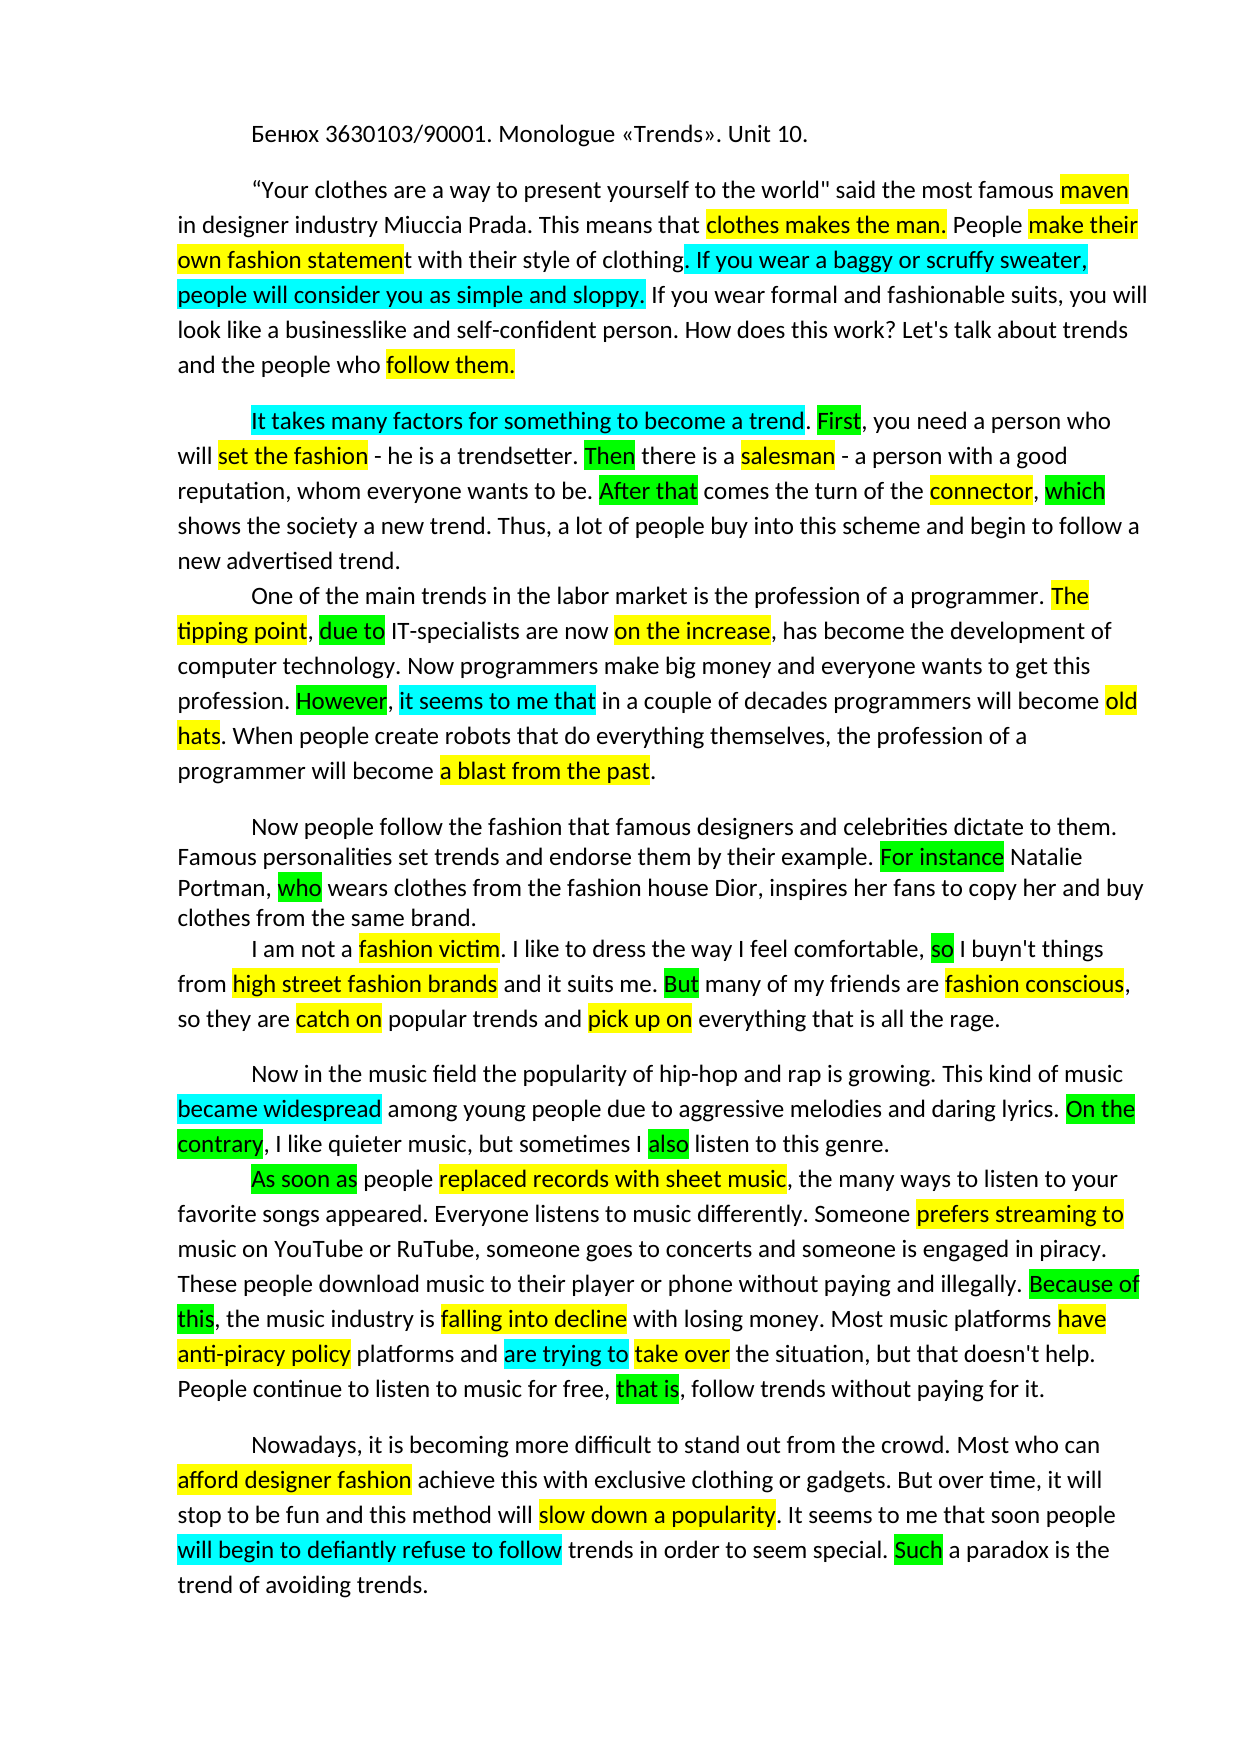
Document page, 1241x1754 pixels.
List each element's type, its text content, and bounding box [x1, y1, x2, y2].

text Now in the music field the popularity of hip-hop and rap is growing. This kind of music became widespread among young people due to aggressive melodies and daring lyrics. On the contrary, I like quieter music, but sometimes I also listen to this genre. As soon as people replaced records with sheet music, the many ways to listen to your favorite songs appeared. Everyone listens to music differently. Someone prefers streaming to music on YouTube or RuTube, someone goes to concerts and someone is engaged in piracy. These people download music to their player or phone without paying and illegally. Because of this, the music industry is falling into decline with losing money. Most music platforms have anti-piracy policy platforms and are trying to take over the situation, but that doesn't help. People continue to listen to music for free, that is, follow trends without paying for it. [177, 1058, 1152, 1404]
text Now people follow the fashion that famous designers and celebrities dictate to them. Famous personalities set trends and endorse them by their example. For instance Natalie Portman, who wears clothes from the fashion house Dior, inspires her fans to copy her and buy clothes from the same brand. [177, 811, 1152, 933]
text Nowadays, it is becoming more difficult to stand out from the crowd. Most who can afford designer fashion achieve this with exclusive clothing or gadgets. But over time, it will stop to be fun and this method will slow down a popularity. It seems to me that soon people will begin to defiantly refuse to follow trends in order to seem special. Such a paradox is the trend of avoiding trends. [177, 1429, 1152, 1600]
text Бенюх 3630103/90001. Monologue «Trends». Unit 10. [177, 118, 1152, 149]
text It takes many factors for something to become a trend. First, you need a person who will set the fashion - he is a trendsetter. Then there is a salesman - a person with a good reputation, whom everyone wants to be. After that comes the turn of the connector, which shows the society a new trend. Thus, a lot of people buy into this scheme and begin to follow a new advertised trend. One of the main trends in the labor market is the profession of a programmer. The tipping point, due to IT-specialists are now on the increase, has become the development of computer technology. Now programmers make big money and everyone wants to get this profession. However, it seems to me that in a couple of decades programmers will become old hats. When people create robots that do everything themselves, the profession of a programmer will become a blast from the past. [177, 405, 1152, 785]
text I am not a fashion victim. I like to dress the way I feel comfortable, so I buyn't things from high street fashion brands and it suits me. But many of my friends are fashion conscious, so they are catch on popular trends and pick up on everything that is all the rage. [177, 933, 1152, 1033]
text “Your clothes are a way to present yourself to the world" said the most famous maven in designer industry Miuccia Prada. This means that clothes makes the man. People make their own fashion statement with their style of clothing. If you wear a baggy or scruffy sweater, people will consider you as simple and sloppy. If you wear formal and fashionable suits, you will look like a businesslike and self-confident person. How does this work? Let's talk about trends and the people who follow them. [177, 174, 1152, 379]
